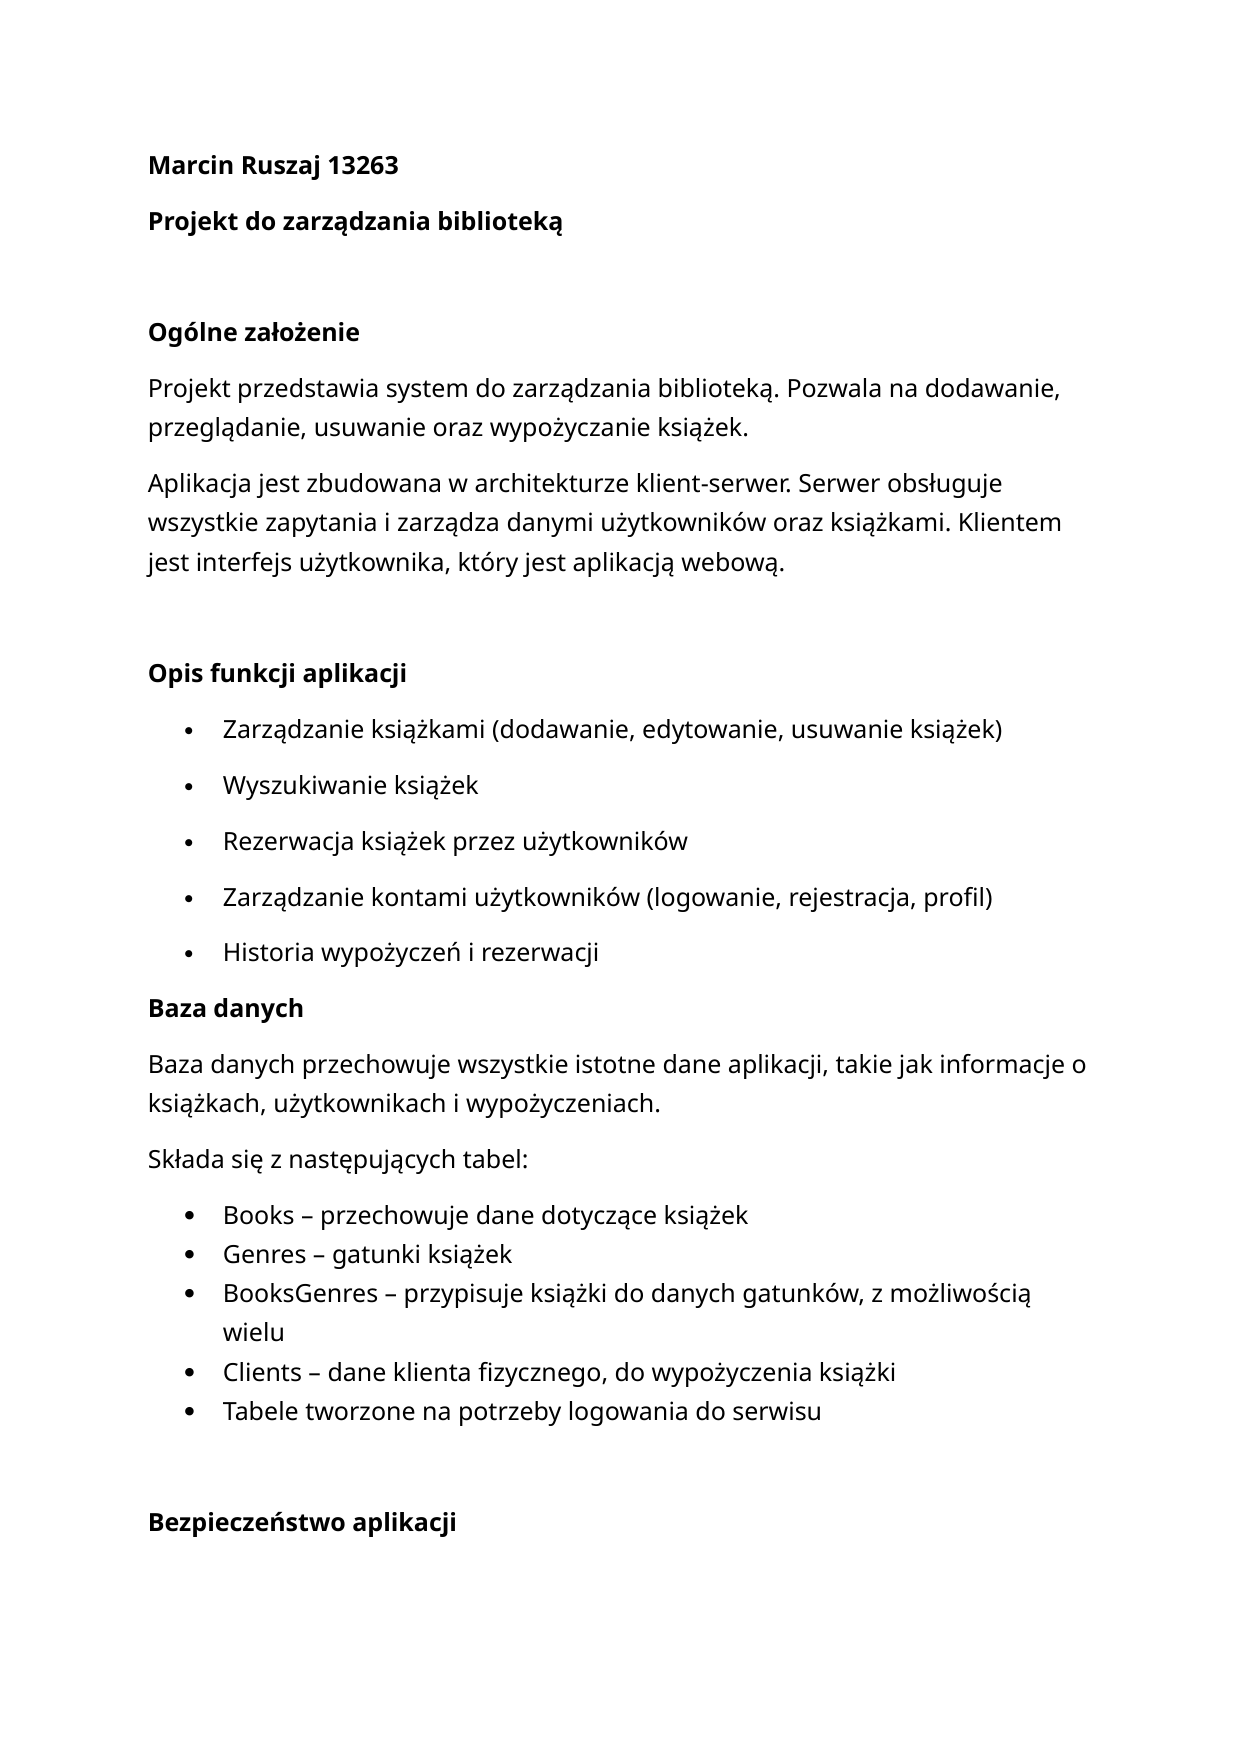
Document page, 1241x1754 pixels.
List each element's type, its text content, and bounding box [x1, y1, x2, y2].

text Bezpieczeństwo aplikacji [148, 1505, 1093, 1539]
list Clients – dane klienta fizycznego, do wypożyczenia książki [185, 1354, 1093, 1388]
list Books – przechowuje dane dotyczące książek [185, 1198, 1093, 1232]
text Marcin Ruszaj 13263 [148, 148, 1093, 182]
list Zarządzanie kontami użytkowników (logowanie, rejestracja, profil) [185, 879, 1093, 913]
list Zarządzanie książkami (dodawanie, edytowanie, usuwanie książek) [185, 712, 1093, 746]
list Genres – gatunki książek [185, 1237, 1093, 1271]
text Projekt przedstawia system do zarządzania biblioteką. Pozwala na dodawanie, przeglądanie, usuwanie oraz wypożyczanie książek. [148, 371, 1093, 444]
list Historia wypożyczeń i rezerwacji [185, 935, 1093, 969]
text Aplikacja jest zbudowana w architekturze klient-serwer. Serwer obsługuje wszystkie zapytania i zarządza danymi użytkowników oraz książkami. Klientem jest interfejs użytkownika, który jest aplikacją webową. [148, 466, 1093, 578]
text Składa się z następujących tabel: [148, 1142, 1093, 1176]
list Rezerwacja książek przez użytkowników [185, 823, 1093, 857]
list BooksGenres – przypisuje książki do danych gatunków, z możliwością wielu [185, 1276, 1093, 1349]
text Baza danych [148, 991, 1093, 1025]
list Tabele tworzone na potrzeby logowania do serwisu [185, 1393, 1093, 1427]
text Opis funkcji aplikacji [148, 656, 1093, 690]
text Projekt do zarządzania biblioteką [148, 203, 1093, 237]
text Baza danych przechowuje wszystkie istotne dane aplikacji, takie jak informacje o książkach, użytkownikach i wypożyczeniach. [148, 1047, 1093, 1120]
text Ogólne założenie [148, 315, 1093, 349]
list Wyszukiwanie książek [185, 768, 1093, 802]
